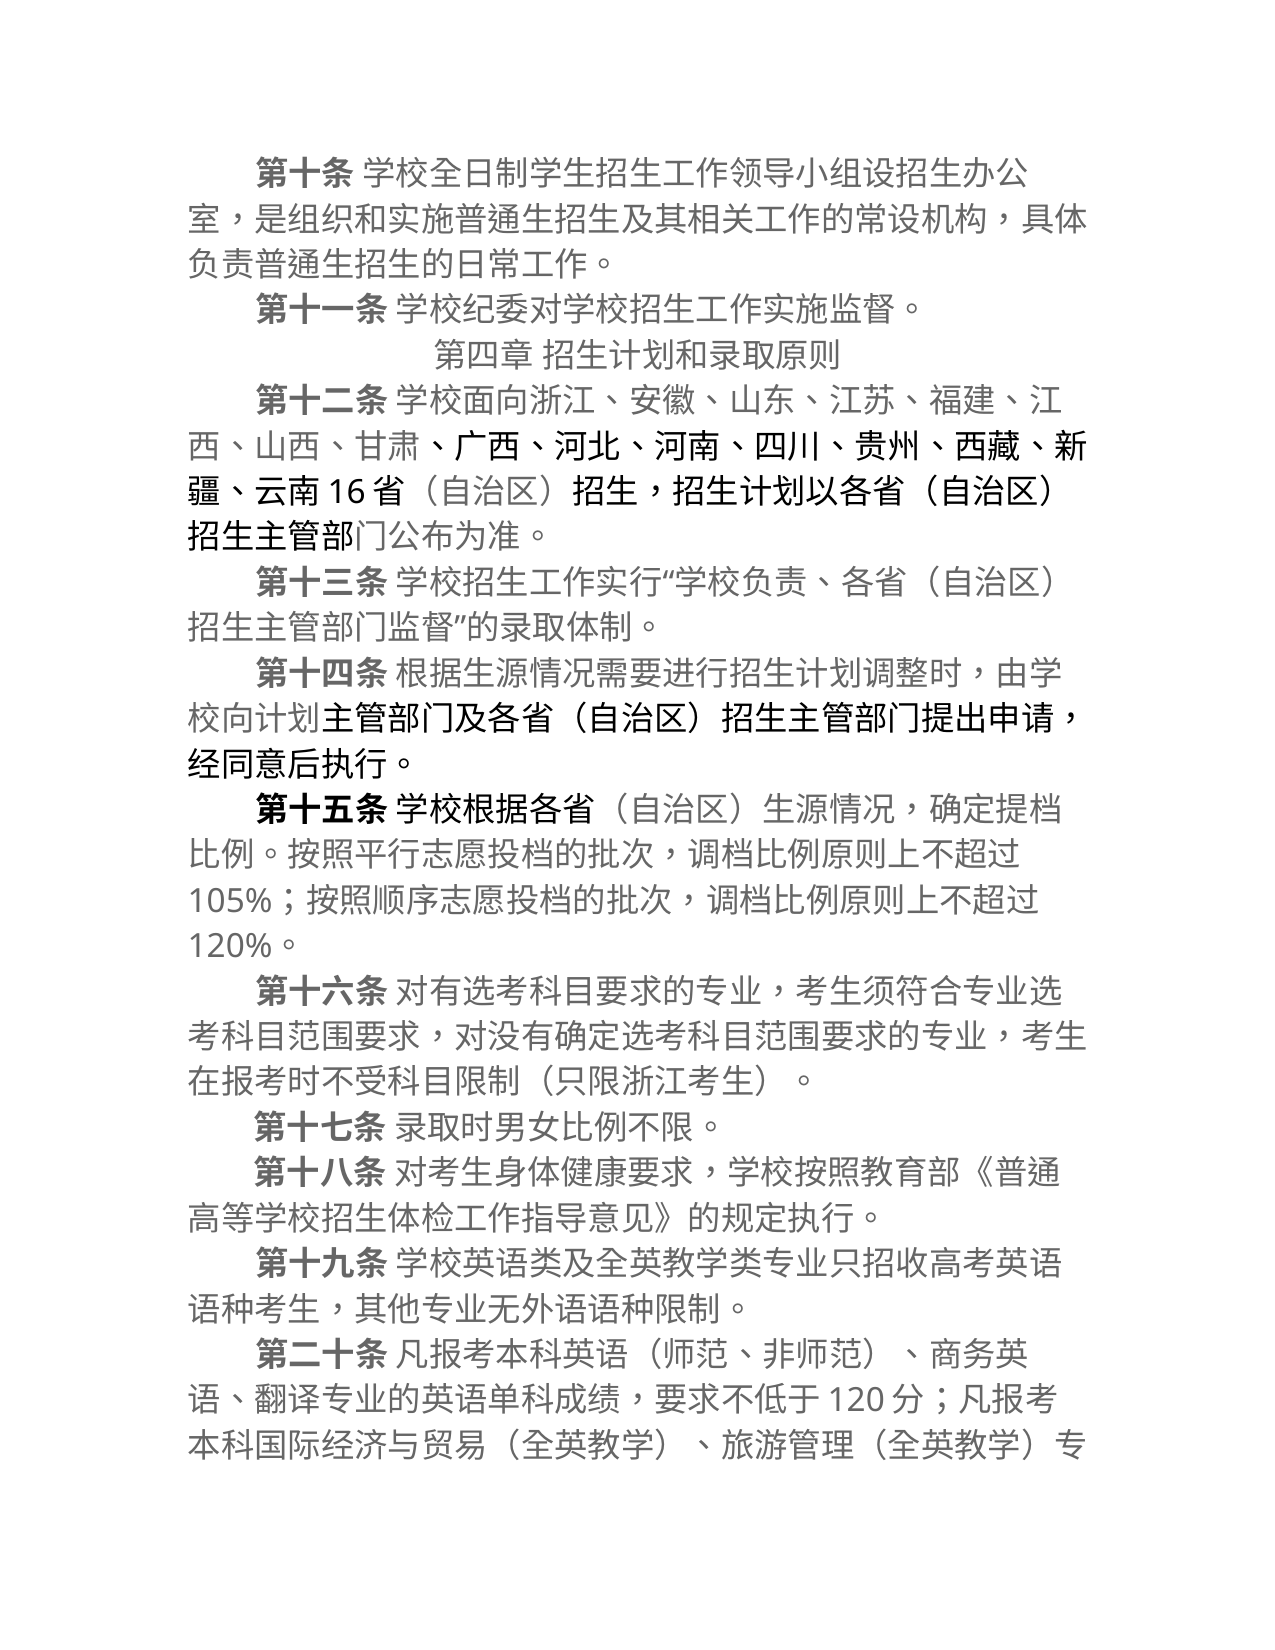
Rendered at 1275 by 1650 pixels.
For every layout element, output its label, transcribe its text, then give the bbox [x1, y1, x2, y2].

text 第十六条 对有选考科目要求的专业，考生须符合专业选考科目范围要求，对没有确定选考科目范围要求的专业，考生在报考时不受科目限制（只限浙江考生）。 [187, 967, 1087, 1104]
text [187, 1331, 1087, 1467]
text 第十二条 学校面向浙江、安徽、山东、江苏、福建、江西、山西、甘肃、广西、河北、河南、四川、贵州、西藏、新疆、云南16省（自治区）招生，招生计划以各省（自治区）招生主管部门公布为准。 [187, 377, 1087, 559]
text 第十九条 学校英语类及全英教学类专业只招收高考英语语种考生，其他专业无外语语种限制。 [187, 1240, 1087, 1331]
text 第十七条 录取时男女比例不限。 [187, 1104, 1087, 1149]
text 第十八条 对考生身体健康要求，学校按照教育部《普通高等学校招生体检工作指导意见》的规定执行。 [187, 1149, 1087, 1240]
text 第四章 招生计划和录取原则 [187, 332, 1087, 377]
text 第十条 学校全日制学生招生工作领导小组设招生办公室，是组织和实施普通生招生及其相关工作的常设机构，具体负责普通生招生的日常工作。 [187, 150, 1087, 286]
text 第十三条 学校招生工作实行“学校负责、各省（自治区）招生主管部门监督”的录取体制。 [187, 559, 1087, 649]
text 第十一条 学校纪委对学校招生工作实施监督。 [187, 286, 1087, 332]
text 第十四条 根据生源情况需要进行招生计划调整时，由学校向计划主管部门及各省（自治区）招生主管部门提出申请，经同意后执行。 [187, 649, 1087, 786]
text 第十五条 学校根据各省（自治区）生源情况，确定提档比例。按照平行志愿投档的批次，调档比例原则上不超过105%；按照顺序志愿投档的批次，调档比例原则上不超过120%。 [187, 786, 1087, 967]
